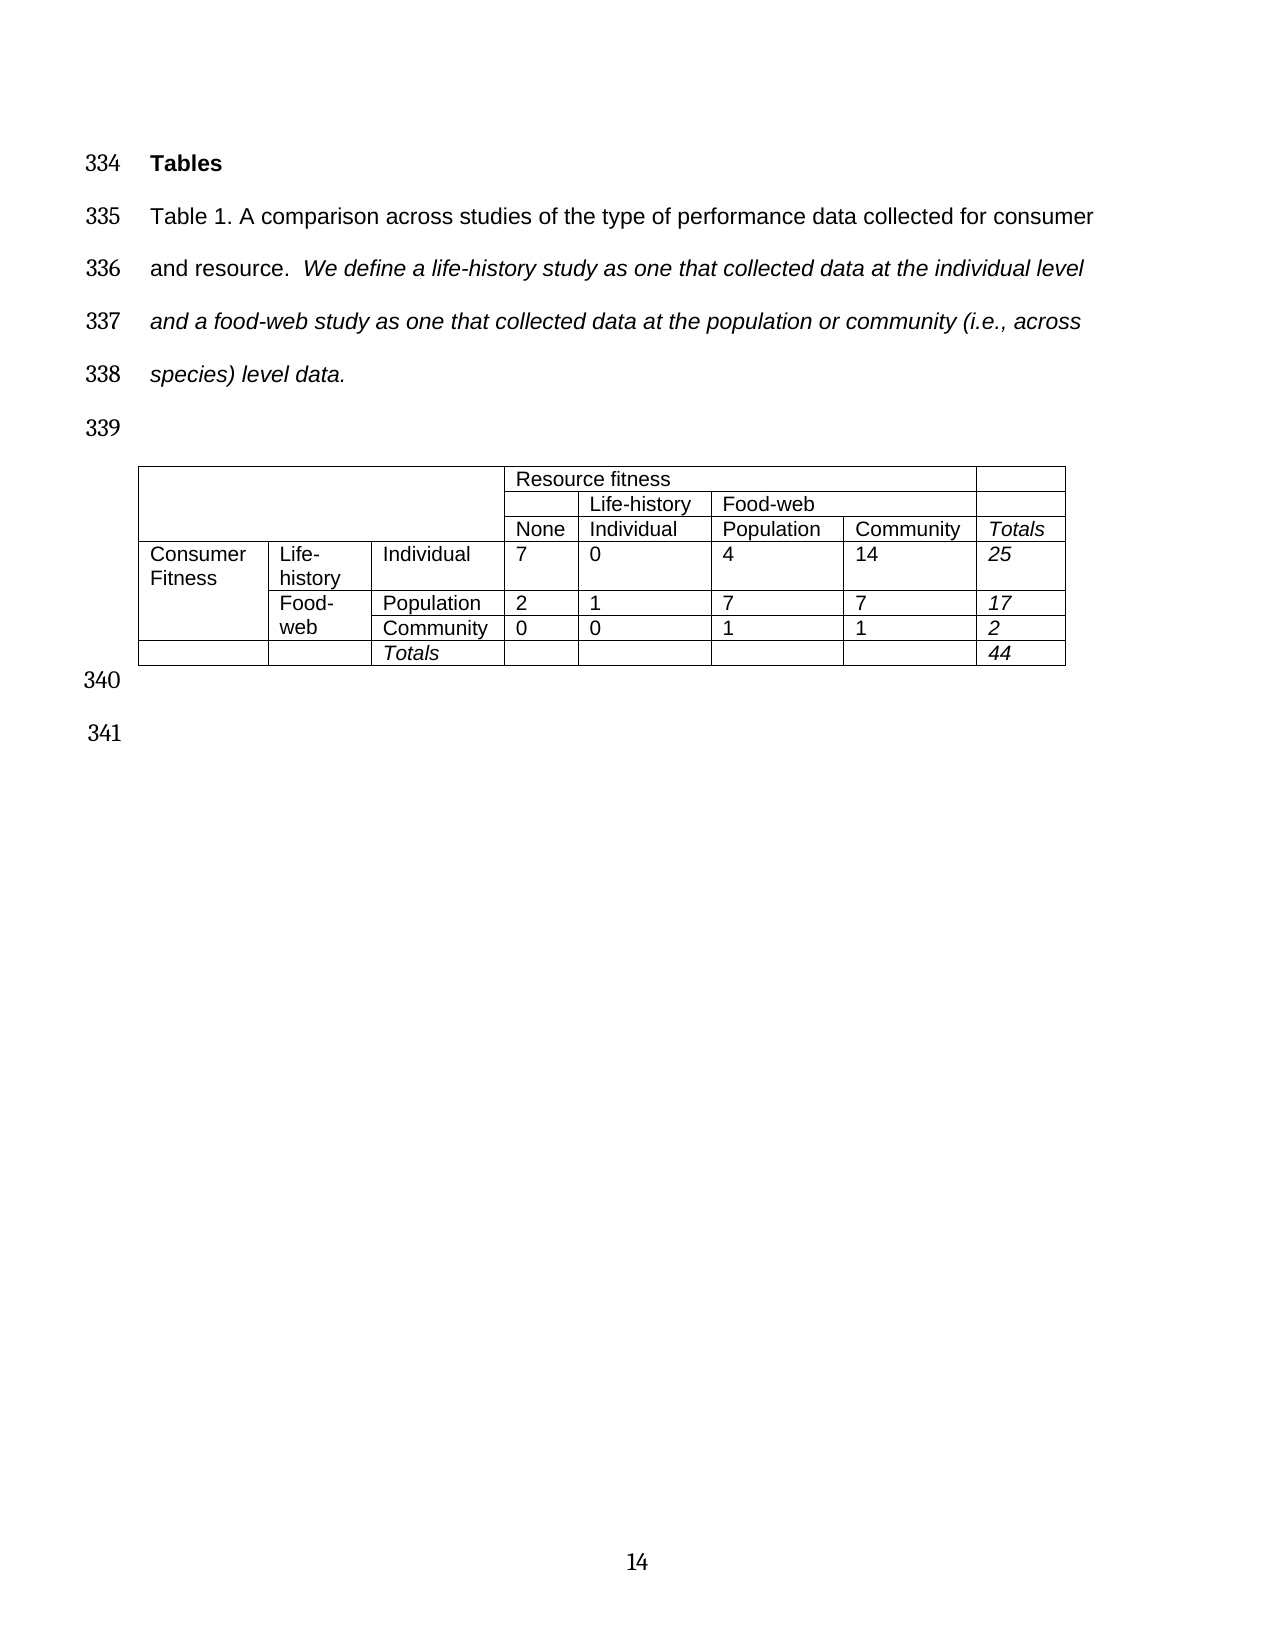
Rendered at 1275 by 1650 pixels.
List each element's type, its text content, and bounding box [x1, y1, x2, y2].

table_cell [844, 641, 976, 665]
table_cell [269, 641, 371, 665]
table_cell 1 [712, 616, 843, 640]
table_cell 2 [505, 591, 578, 615]
table_cell [712, 641, 843, 665]
table_cell Life-history [269, 542, 371, 590]
text Tables [150, 150, 1125, 176]
table_cell 0 [579, 616, 711, 640]
table_cell Individual [372, 542, 504, 590]
table_cell [505, 641, 578, 665]
table_cell 1 [844, 616, 976, 640]
table_cell Food-web [269, 591, 371, 640]
table_cell Population [712, 517, 843, 541]
table_cell [505, 492, 578, 516]
table_cell 4 [712, 542, 843, 590]
table_cell Life-history [579, 492, 711, 516]
table_header Resource fitness [505, 467, 976, 491]
table_cell 14 [844, 542, 976, 590]
table_cell Food-web [712, 492, 976, 516]
table_cell Community [372, 616, 504, 640]
table_cell Individual [579, 517, 711, 541]
table_cell Totals [372, 641, 504, 665]
table_cell Totals [977, 517, 1065, 541]
table_cell Population [372, 591, 504, 615]
table_cell 7 [505, 542, 578, 590]
table_cell 44 [977, 641, 1065, 665]
table_cell [977, 492, 1065, 516]
table_cell 2 [977, 616, 1065, 640]
table_header [977, 467, 1065, 491]
table_header [139, 467, 504, 541]
table_cell 0 [505, 616, 578, 640]
text Table 1. A comparison across studies of the type of performance data collected for consumer and resource. We define a life-history study as one that collected data at the individual level and a food-web study as one that collected data at the population or community (i.e., across species) level data. [150, 203, 1125, 387]
table_cell 25 [977, 542, 1065, 590]
table_cell 7 [844, 591, 976, 615]
table_cell None [505, 517, 578, 541]
table_cell 17 [977, 591, 1065, 615]
table_cell Consumer Fitness [139, 542, 268, 640]
table_cell 0 [579, 542, 711, 590]
table_cell [139, 641, 268, 665]
table_cell 1 [579, 591, 711, 615]
table_cell Community [844, 517, 976, 541]
table_cell [579, 641, 711, 665]
table_cell 7 [712, 591, 843, 615]
